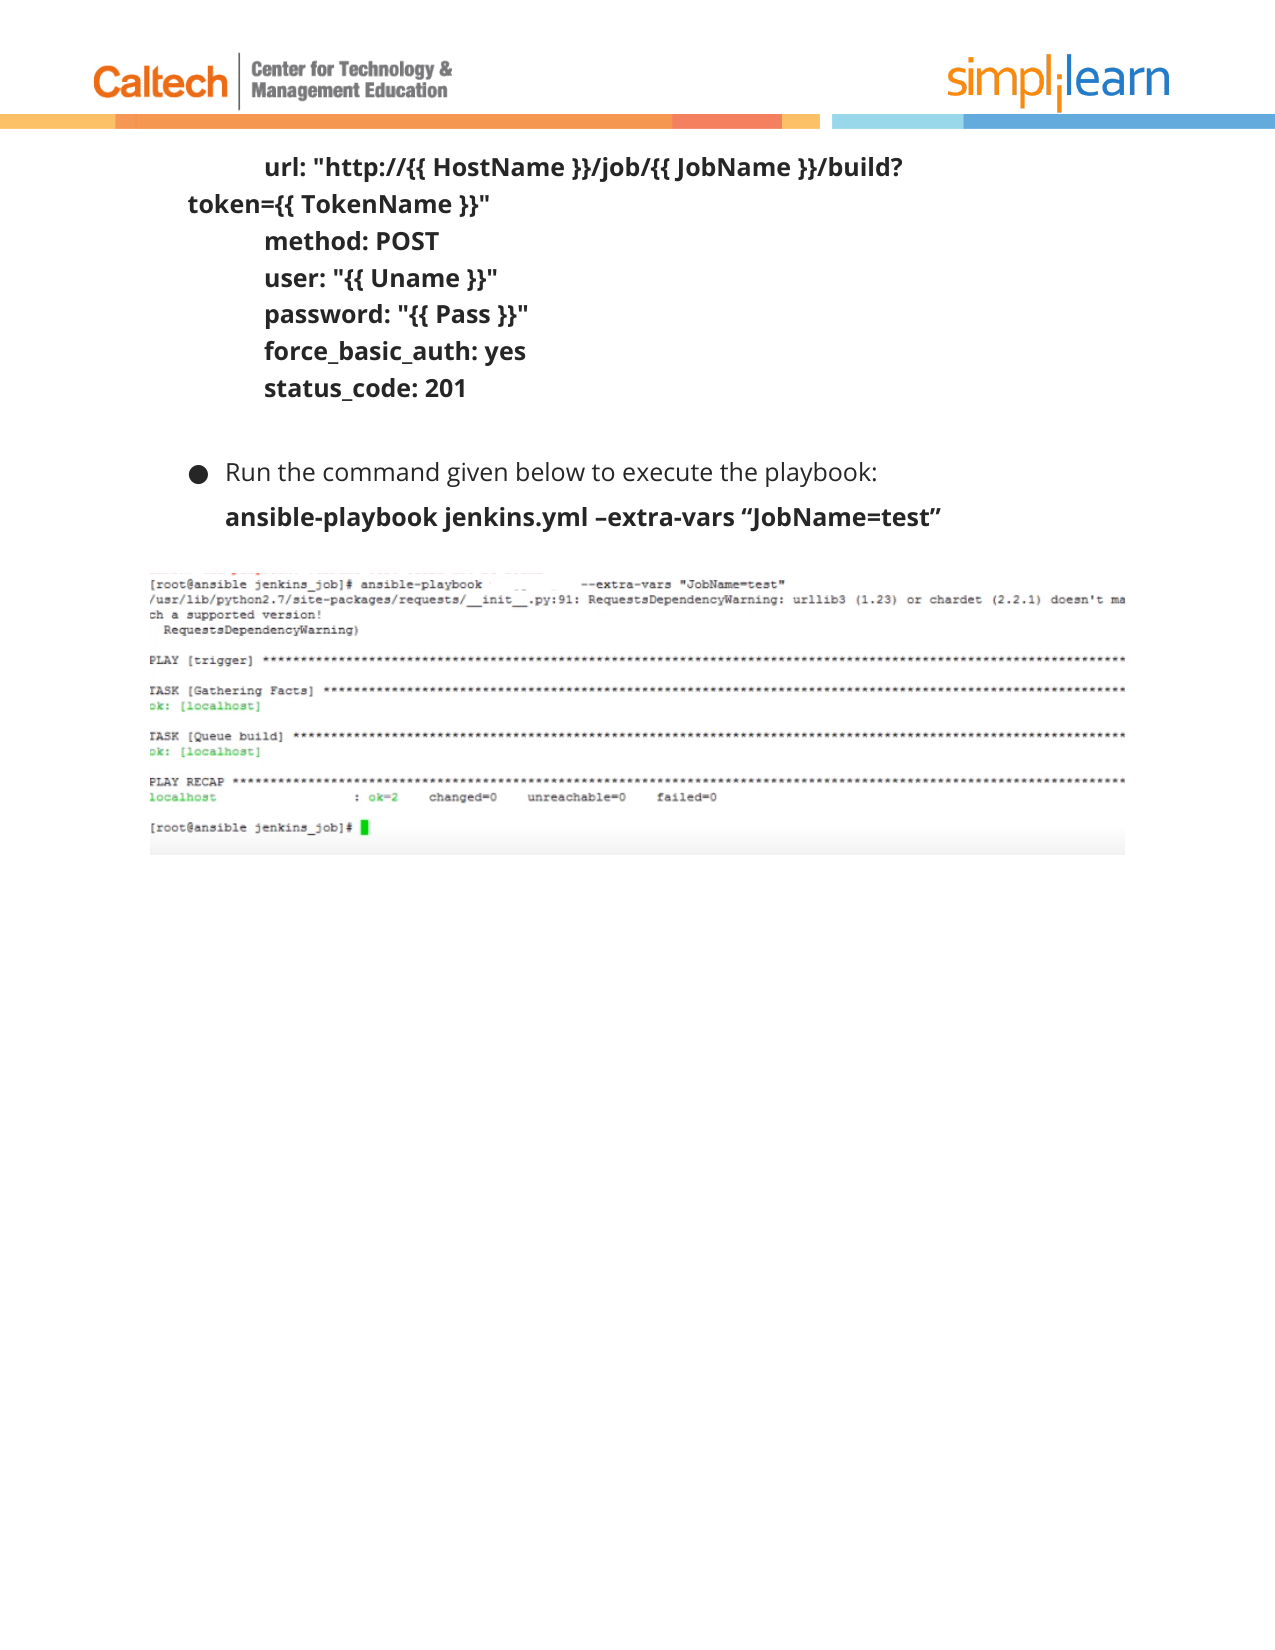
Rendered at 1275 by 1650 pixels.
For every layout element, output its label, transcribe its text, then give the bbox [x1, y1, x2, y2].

picture [0, 54, 1275, 129]
text status_code: 201 [187, 371, 1125, 405]
text url: "http://{{ HostName }}/job/{{ JobName }}/build?token={{ TokenName }}" [187, 150, 1125, 221]
text ansible-playbook jenkins.yml –extra-vars “JobName=test” [225, 499, 1125, 533]
picture [93, 52, 453, 111]
text force_basic_auth: yes [187, 334, 1125, 368]
picture [150, 573, 1125, 855]
text user: "{{ Uname }}" [187, 260, 1125, 294]
text password: "{{ Pass }}" [187, 297, 1125, 331]
list Run the command given below to execute the playbook: [187, 444, 1125, 495]
text method: POST [187, 223, 1125, 258]
